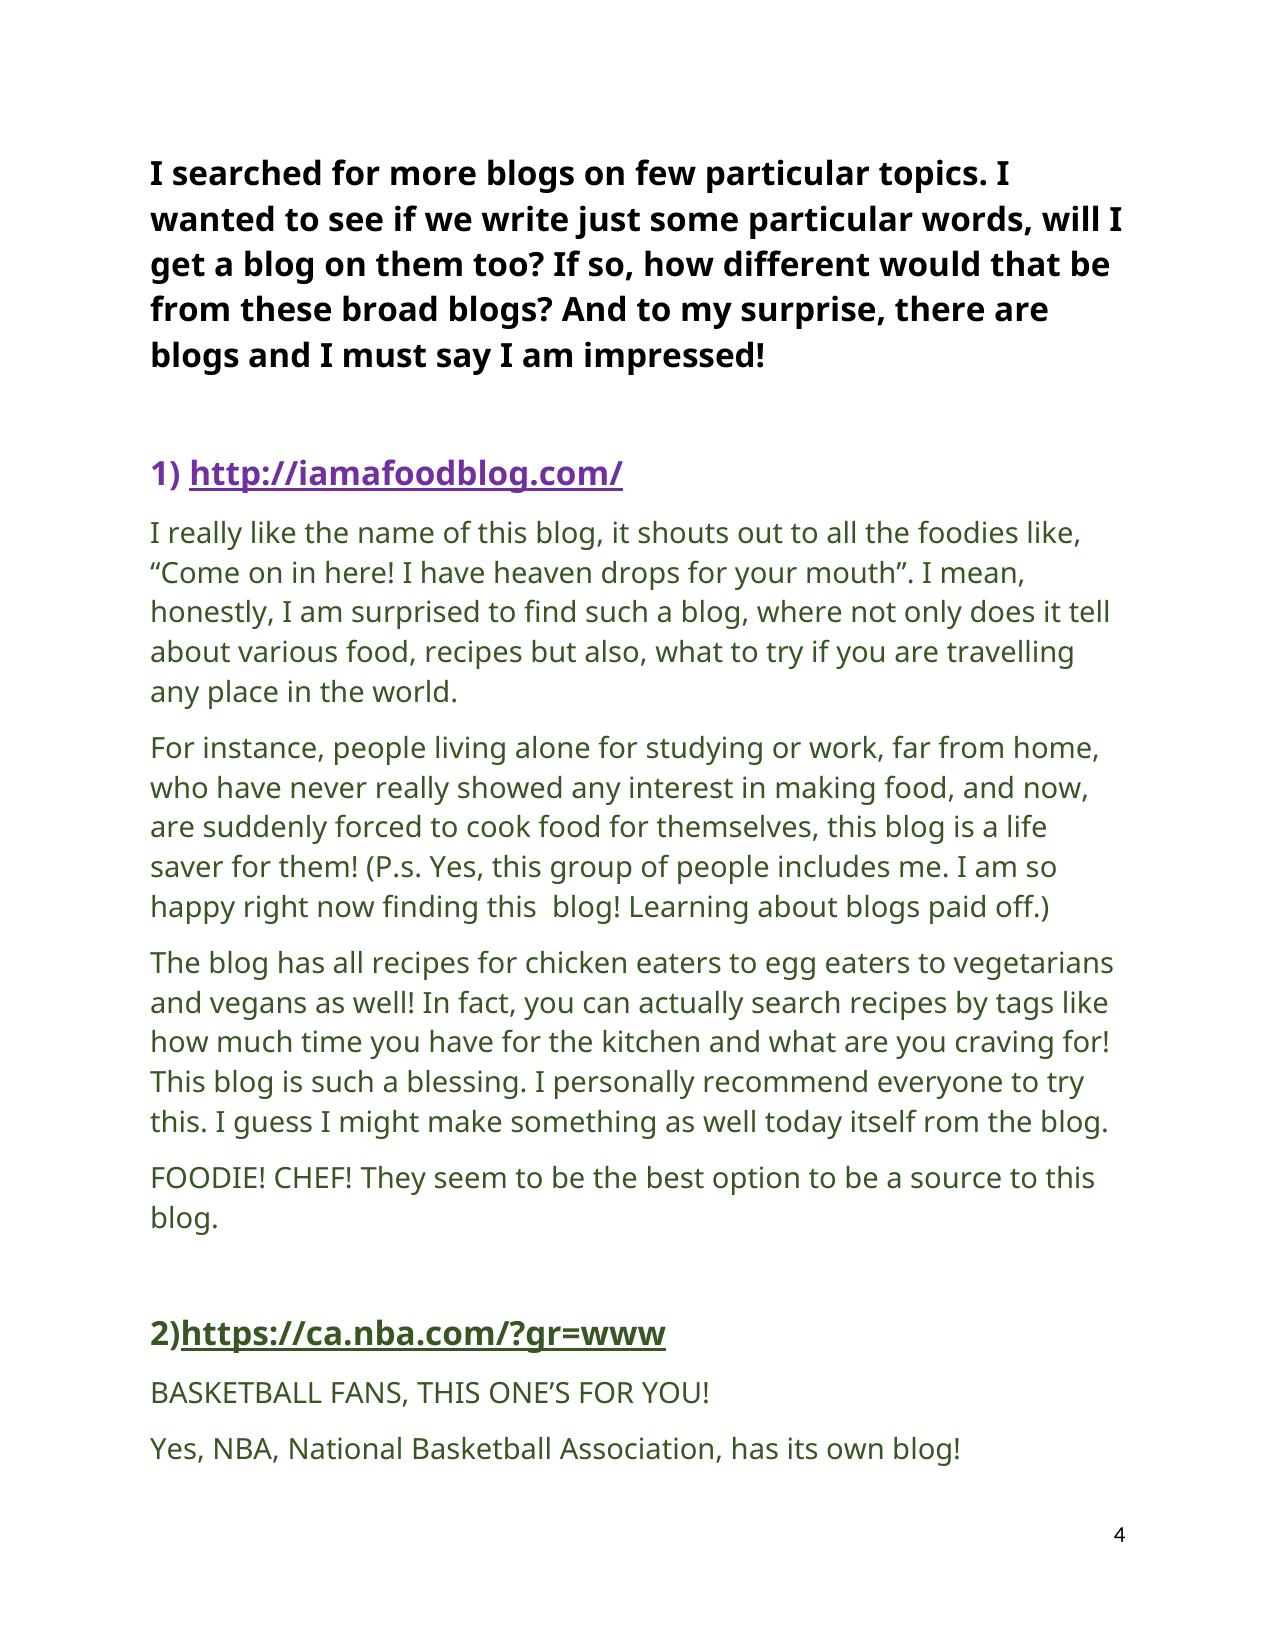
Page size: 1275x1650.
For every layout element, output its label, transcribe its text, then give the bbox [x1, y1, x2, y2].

text 2)https://ca.nba.com/?gr=www [150, 1310, 1125, 1355]
text The blog has all recipes for chicken eaters to egg eaters to vegetarians and vegans as well! In fact, you can actually search recipes by tags like how much time you have for the kitchen and what are you craving for! This blog is such a blessing. I personally recommend everyone to try this. I guess I might make something as well today itself rom the blog. [150, 942, 1125, 1141]
text BASKETBALL FANS, THIS ONE’S FOR YOU! [150, 1372, 1125, 1412]
text I really like the name of this blog, it shouts out to all the foodies like, “Come on in here! I have heaven drops for your mouth”. I mean, honestly, I am surprised to find such a blog, where not only does it tell about various food, recipes but also, what to try if you are travelling any place in the world. [150, 512, 1125, 711]
text For instance, people living alone for studying or work, far from home, who have never really showed any interest in making food, and now, are suddenly forced to cook food for themselves, this blog is a life saver for them! (P.s. Yes, this group of people includes me. I am so happy right now finding this blog! Learning about blogs paid off.) [150, 727, 1125, 926]
text FOODIE! CHEF! They seem to be the best option to be a source to this blog. [150, 1157, 1125, 1237]
text 1) http://iamafoodblog.com/ [150, 450, 1125, 496]
text Yes, NBA, National Basketball Association, has its own blog! [150, 1428, 1125, 1468]
text I searched for more blogs on few particular topics. I wanted to see if we write just some particular words, will I get a blog on them too? If so, how different would that be from these broad blogs? And to my surprise, there are blogs and I must say I am impressed! [150, 150, 1125, 377]
